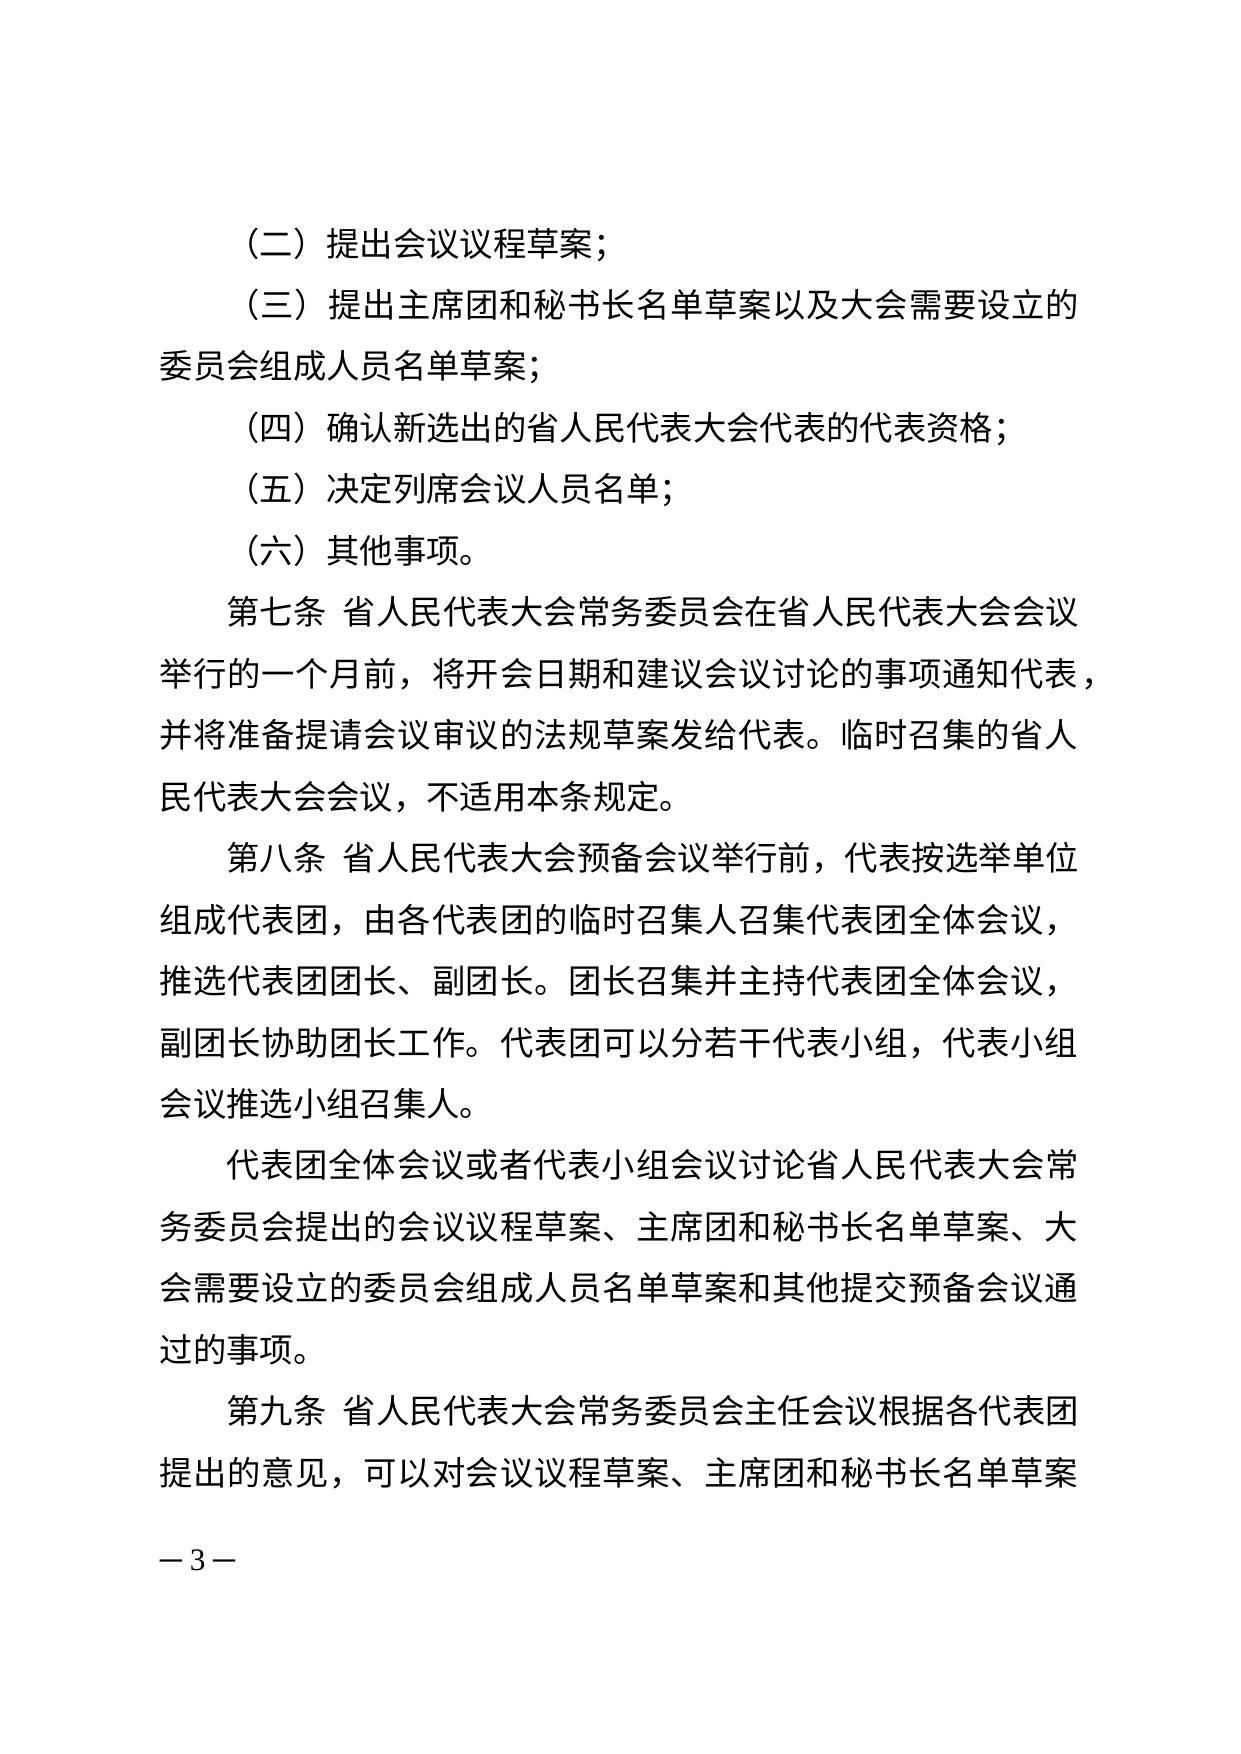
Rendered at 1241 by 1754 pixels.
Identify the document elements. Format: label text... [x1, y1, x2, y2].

text 第七条 省人民代表大会常务委员会在省人民代表大会会议举行的一个月前，将开会日期和建议会议讨论的事项通知代表，并将准备提请会议审议的法规草案发给代表。临时召集的省人民代表大会会议，不适用本条规定。 [159, 576, 1081, 821]
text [159, 1374, 1081, 1497]
text 第八条 省人民代表大会预备会议举行前，代表按选举单位组成代表团，由各代表团的临时召集人召集代表团全体会议，推选代表团团长、副团长。团长召集并主持代表团全体会议，副团长协助团长工作。代表团可以分若干代表小组，代表小组会议推选小组召集人。 [159, 821, 1081, 1129]
text （三）提出主席团和秘书长名单草案以及大会需要设立的委员会组成人员名单草案； [159, 268, 1081, 391]
text （四）确认新选出的省人民代表大会代表的代表资格； [159, 391, 1081, 453]
text （五）决定列席会议人员名单； [159, 453, 1081, 514]
text （二）提出会议议程草案； [159, 207, 1081, 268]
text 代表团全体会议或者代表小组会议讨论省人民代表大会常务委员会提出的会议议程草案、主席团和秘书长名单草案、大会需要设立的委员会组成人员名单草案和其他提交预备会议通过的事项。 [159, 1129, 1081, 1374]
text （六）其他事项。 [159, 514, 1081, 576]
